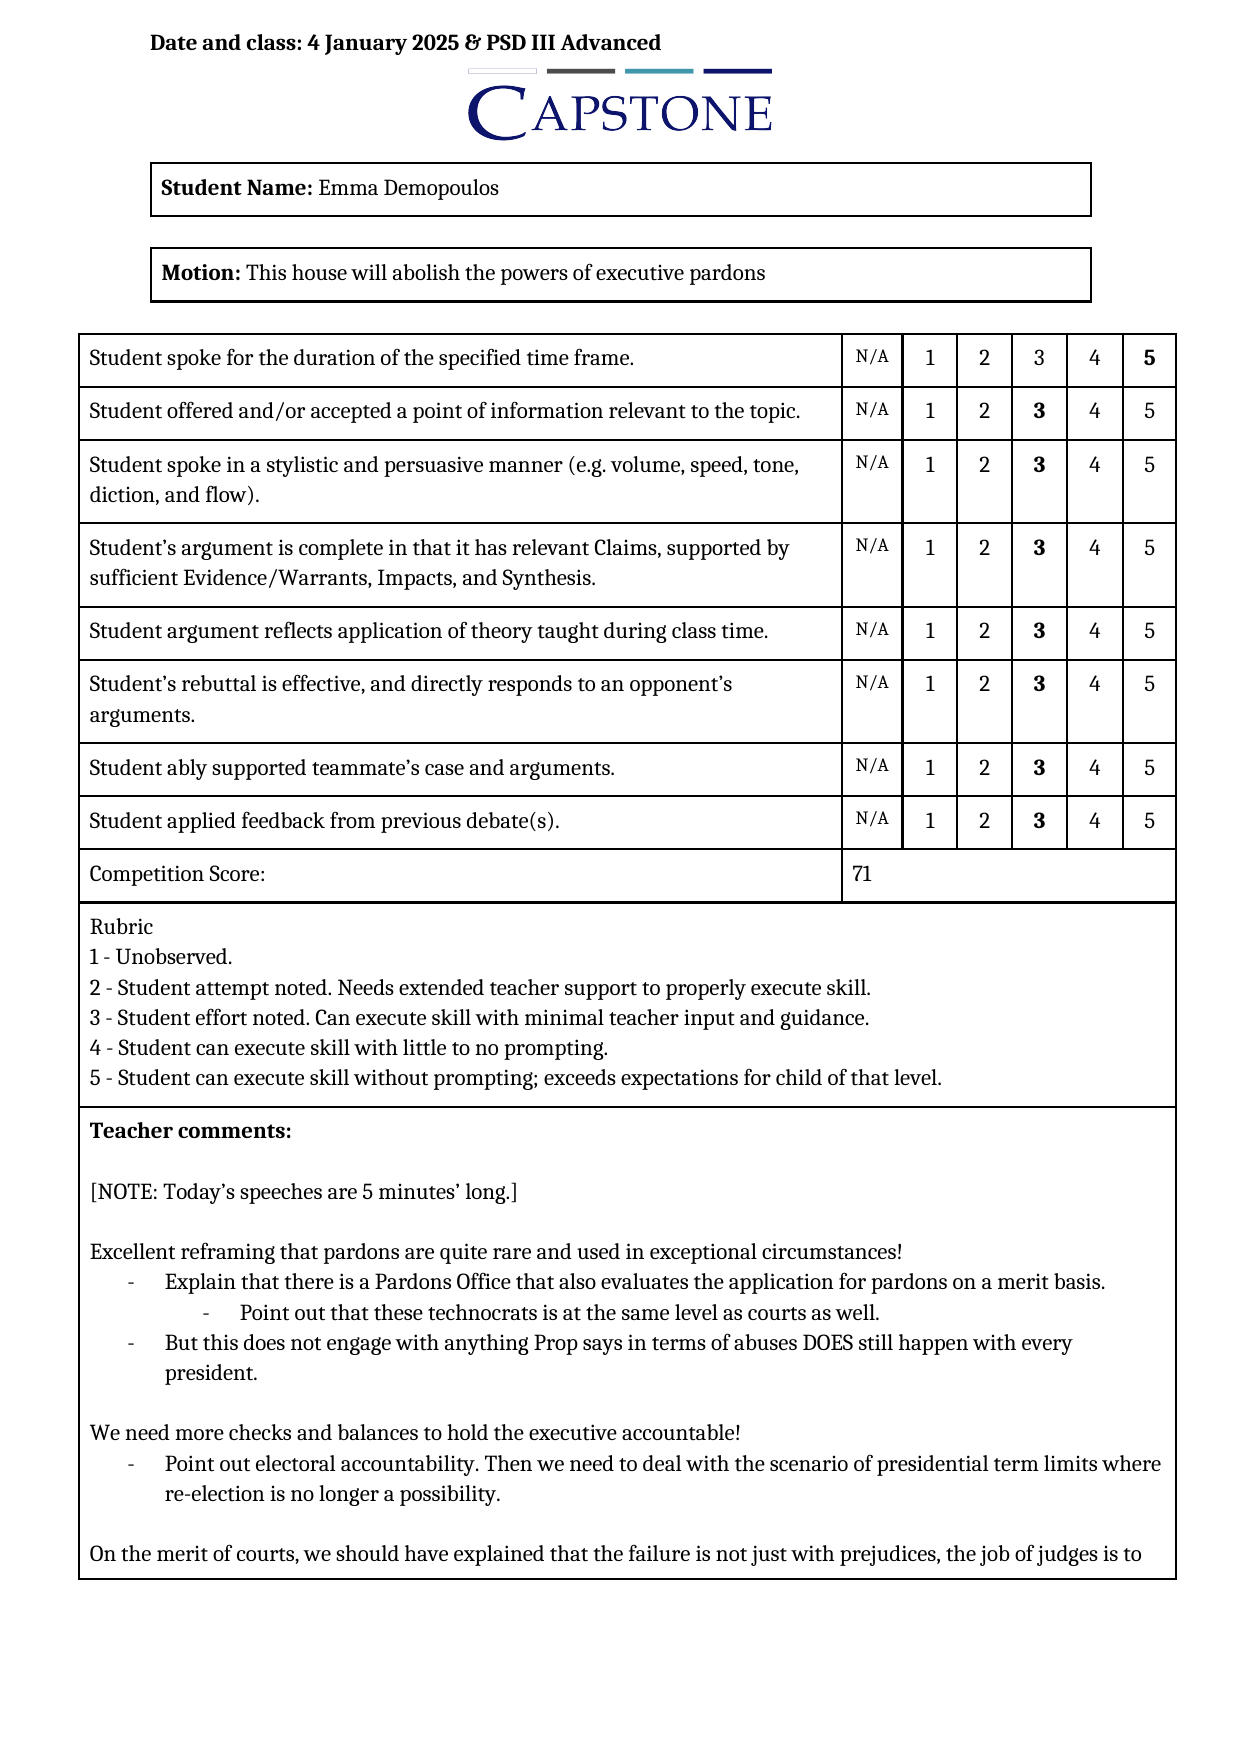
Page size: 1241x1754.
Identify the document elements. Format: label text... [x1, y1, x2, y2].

table_cell 2 [958, 608, 1011, 659]
table_cell 3 [1013, 661, 1066, 742]
table_cell Student applied feedback from previous debate(s). [80, 797, 841, 848]
table_cell 4 [1068, 524, 1122, 606]
table_header N/A [843, 335, 901, 386]
table_cell 3 [1013, 388, 1066, 439]
table_cell 2 [958, 661, 1011, 742]
table_cell 4 [1068, 744, 1122, 795]
table_cell Competition Score: [80, 850, 841, 901]
table_cell 1 [904, 524, 956, 606]
table_cell 2 [958, 441, 1011, 522]
table_cell 1 [904, 608, 956, 659]
table_cell 3 [1013, 744, 1066, 795]
table_cell 5 [1124, 744, 1175, 795]
table_header 3 [1013, 335, 1066, 386]
table_cell 5 [1124, 524, 1175, 606]
table_cell N/A [843, 608, 901, 659]
table_cell N/A [843, 441, 901, 522]
table_header Motion: This house will abolish the powers of executive pardons [152, 249, 1090, 300]
table_cell 5 [1124, 661, 1175, 742]
table_cell 4 [1068, 661, 1122, 742]
table_cell 1 [904, 744, 956, 795]
table_cell 2 [958, 524, 1011, 606]
table_cell N/A [843, 388, 901, 439]
table_cell 5 [1124, 388, 1175, 439]
table_header 4 [1068, 335, 1122, 386]
table_cell 3 [1013, 441, 1066, 522]
table_cell N/A [843, 524, 901, 606]
table_header Student Name: Emma Demopoulos [152, 164, 1090, 215]
table_cell 2 [958, 797, 1011, 848]
table_cell N/A [843, 744, 901, 795]
table_cell 71 [843, 850, 1175, 901]
table_cell 1 [904, 388, 956, 439]
table_cell Student’s rebuttal is effective, and directly responds to an opponent’s arguments. [80, 661, 841, 742]
table_cell 2 [958, 388, 1011, 439]
table_cell 5 [1124, 797, 1175, 848]
table_cell Student ably supported teammate’s case and arguments. [80, 744, 841, 795]
table_cell Rubric 1 - Unobserved. 2 - Student attempt noted. Needs extended teacher support to properly execute skill. 3 - Student effort noted. Can execute skill with minimal teacher input and guidance. 4 - Student can execute skill with little to no prompting. 5 - Student can execute skill without prompting; exceeds expectations for child of that level. [80, 904, 1175, 1106]
table_cell 5 [1124, 441, 1175, 522]
table_header 2 [958, 335, 1011, 386]
table_cell Student offered and/or accepted a point of information relevant to the topic. [80, 388, 841, 439]
table_cell 1 [904, 797, 956, 848]
table_cell N/A [843, 661, 901, 742]
table_header 5 [1124, 335, 1175, 386]
table_header Student spoke for the duration of the specified time frame. [80, 335, 841, 386]
table_cell 4 [1068, 441, 1122, 522]
table_cell Student spoke in a stylistic and persuasive manner (e.g. volume, speed, tone, diction, and flow). [80, 441, 841, 522]
table_cell 4 [1068, 797, 1122, 848]
table_cell Student’s argument is complete in that it has relevant Claims, supported by sufficient Evidence/Warrants, Impacts, and Synthesis. [80, 524, 841, 606]
table_cell 1 [904, 441, 956, 522]
table_header 1 [904, 335, 956, 386]
table_cell N/A [843, 797, 901, 848]
table_cell 3 [1013, 608, 1066, 659]
picture [460, 60, 781, 147]
table_cell 3 [1013, 524, 1066, 606]
table_cell 2 [958, 744, 1011, 795]
table_cell 1 [904, 661, 956, 742]
table_cell 4 [1068, 608, 1122, 659]
table_cell 3 [1013, 797, 1066, 848]
table_cell Student argument reflects application of theory taught during class time. [80, 608, 841, 659]
table_cell 5 [1124, 608, 1175, 659]
table_cell 4 [1068, 388, 1122, 439]
